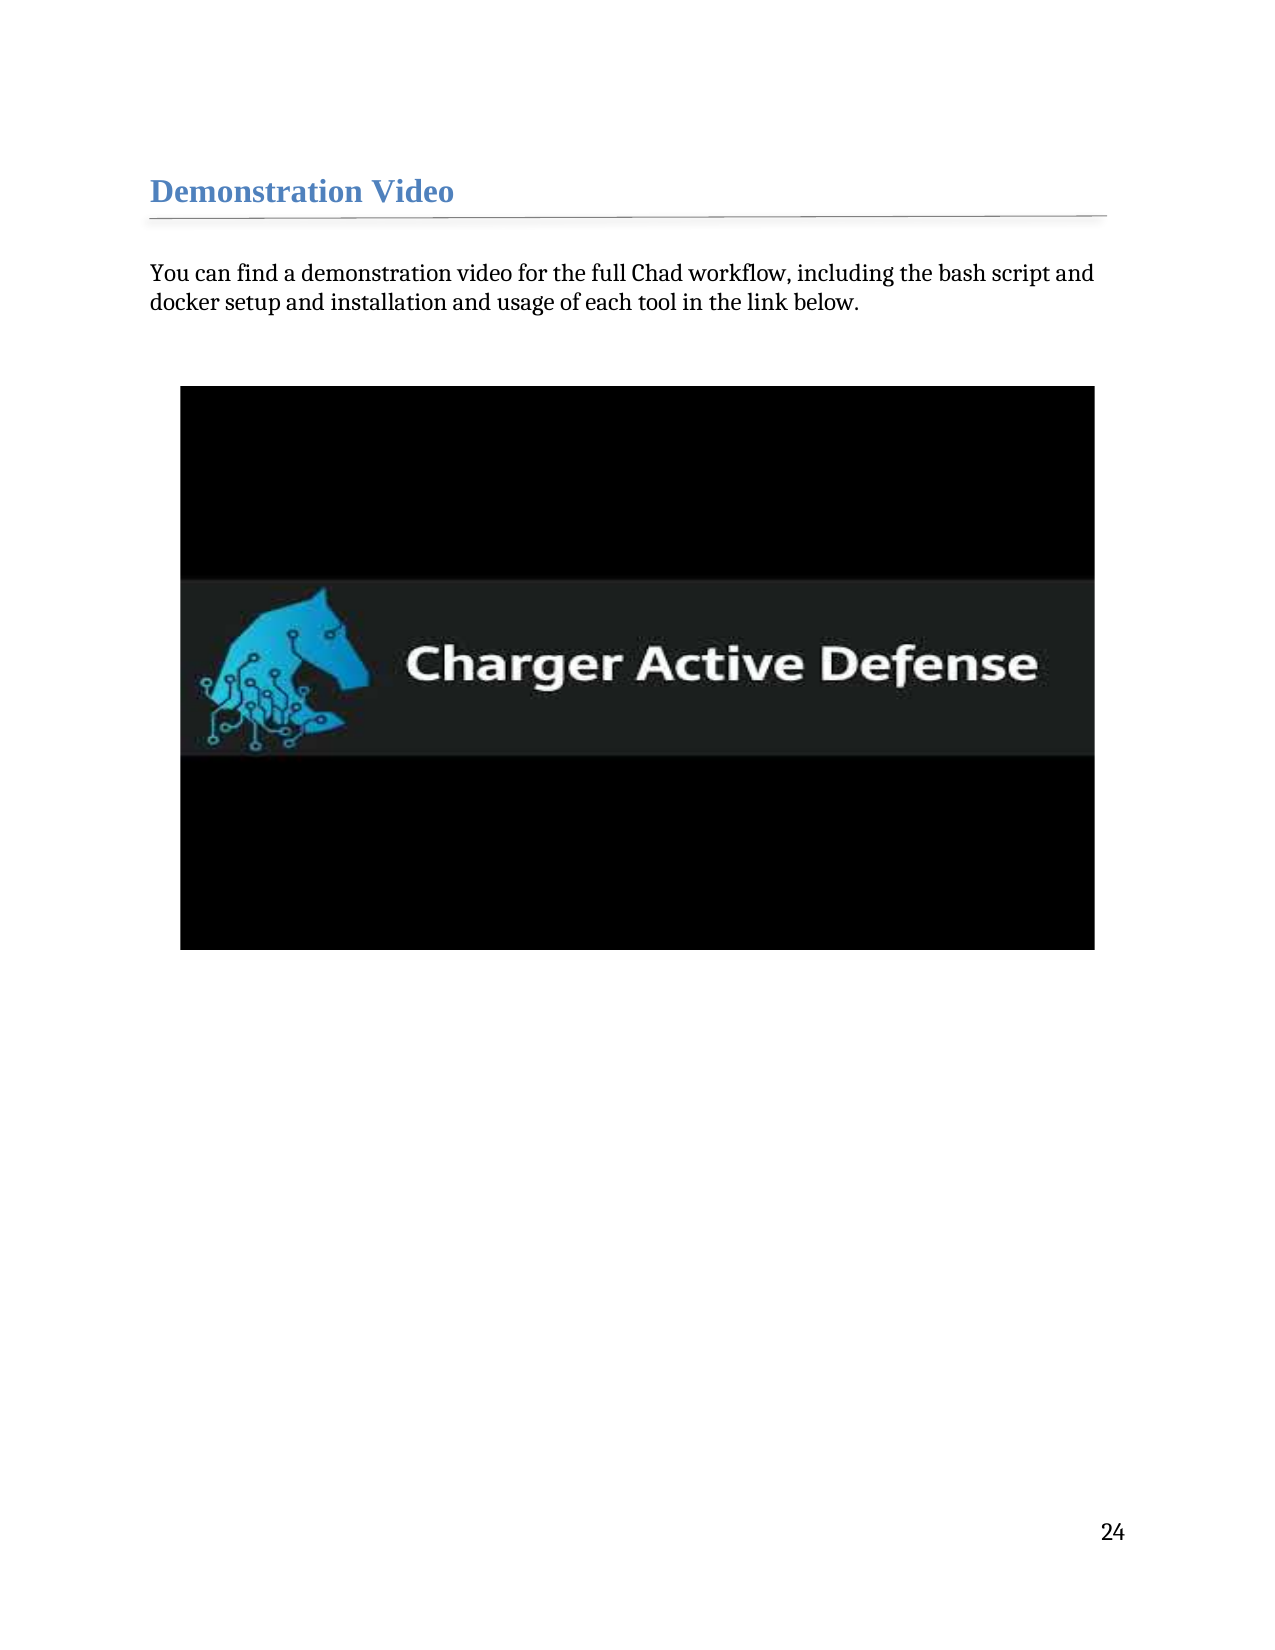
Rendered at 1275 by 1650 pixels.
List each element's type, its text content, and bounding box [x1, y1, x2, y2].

text You can find a demonstration video for the full Chad workflow, including the bash script and docker setup and installation and usage of each tool in the link below. [150, 259, 1125, 316]
picture [180, 386, 1095, 950]
subtitle Demonstration Video [150, 171, 1125, 209]
